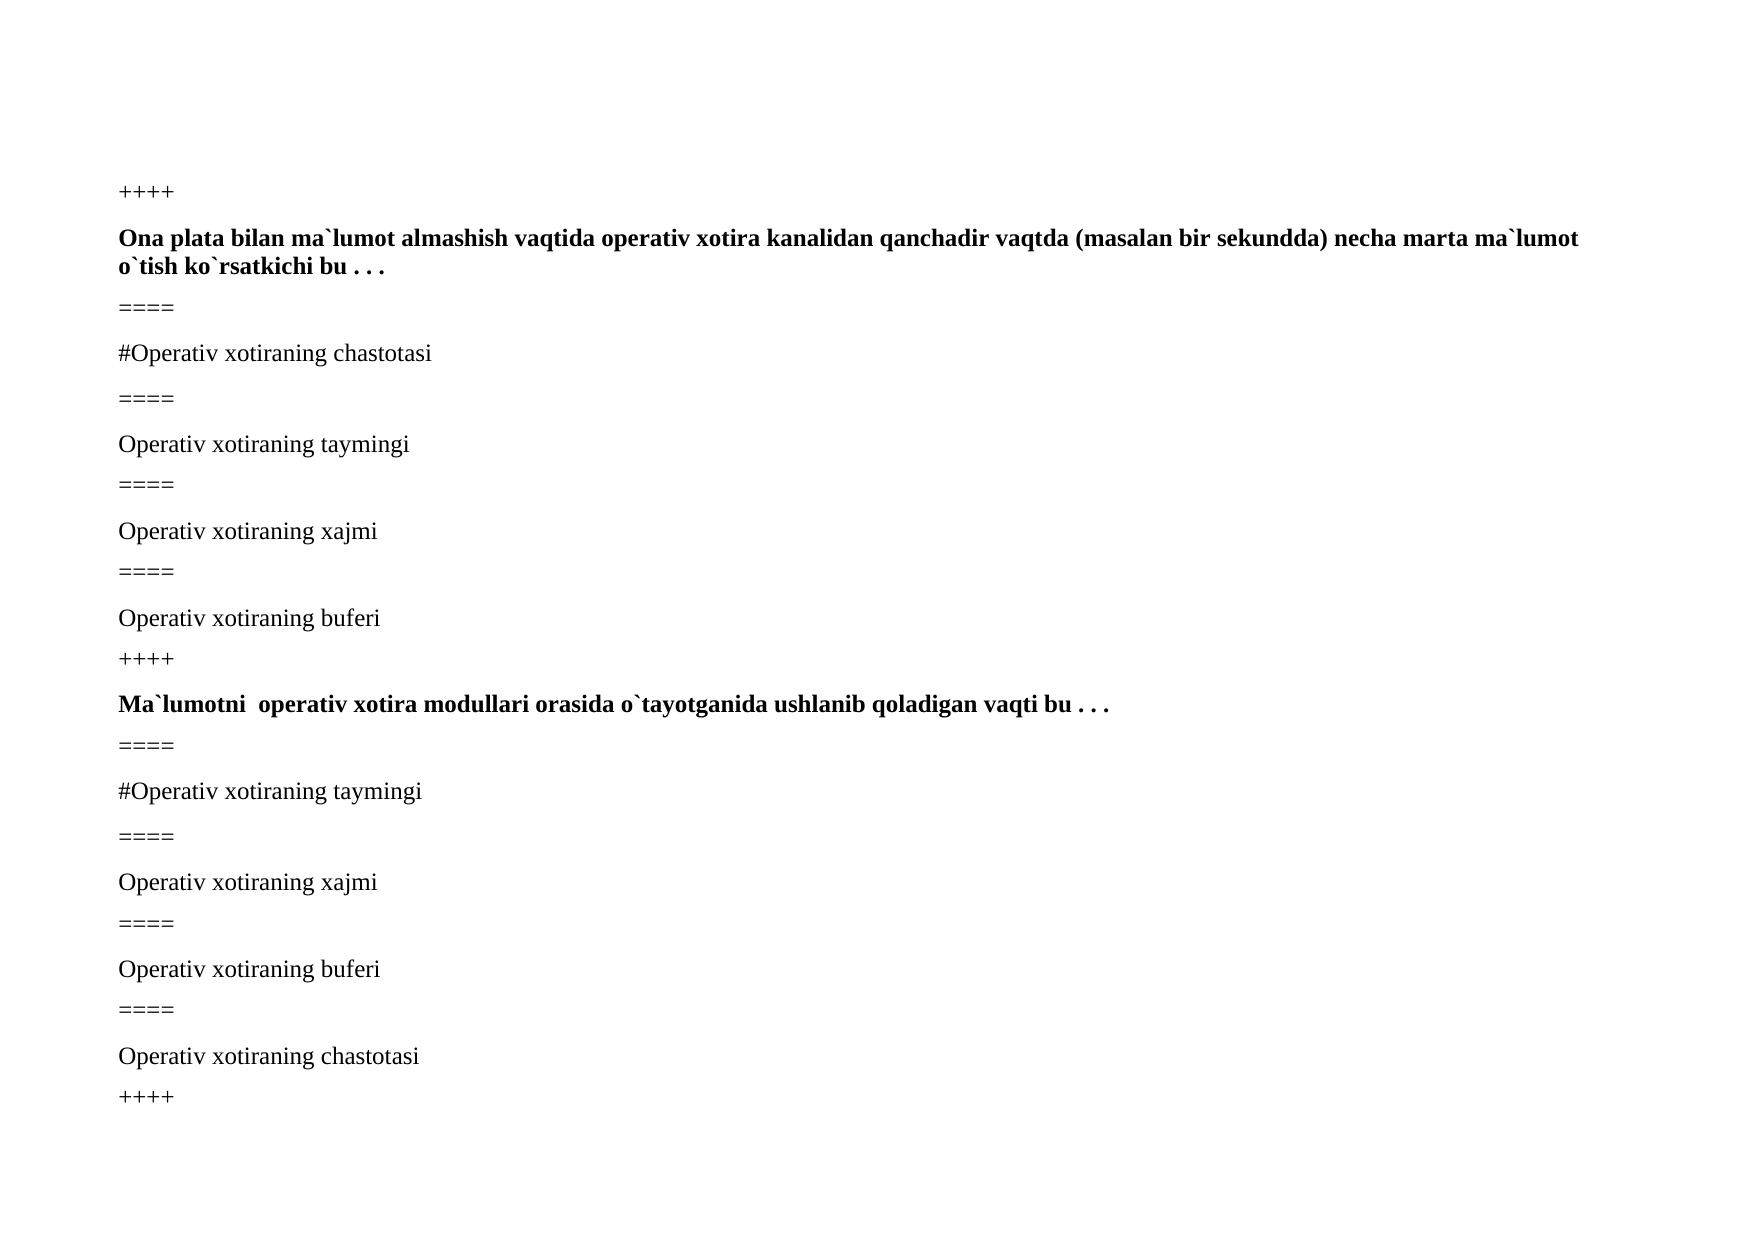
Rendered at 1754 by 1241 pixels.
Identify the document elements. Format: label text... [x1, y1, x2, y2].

text ==== [118, 822, 1636, 851]
text ==== [118, 731, 1636, 759]
text Ma`lumotni operativ xotira modullari orasida o`tayotganida ushlanib qoladigan vaqti bu . . . [118, 689, 1636, 718]
text Operativ xotiraning taymingi [118, 429, 1636, 458]
text ++++ [118, 177, 1636, 206]
text #Operativ xotiraning taymingi [118, 776, 1636, 805]
text ==== [118, 471, 1636, 499]
text ++++ [118, 644, 1636, 673]
text ==== [118, 293, 1636, 321]
text Operativ xotiraning chastotasi [118, 1041, 1636, 1070]
text #Operativ xotiraning chastotasi [118, 338, 1636, 367]
text ==== [118, 557, 1636, 586]
text Operativ xotiraning buferi [118, 603, 1636, 632]
text Operativ xotiraning buferi [118, 954, 1636, 983]
text ==== [118, 909, 1636, 937]
text ++++ [118, 1082, 1636, 1111]
text ==== [118, 384, 1636, 412]
text Operativ xotiraning xajmi [118, 516, 1636, 545]
text Ona plata bilan ma`lumot almashish vaqtida operativ xotira kanalidan qanchadir vaqtda (masalan bir sekundda) necha marta ma`lumot o`tish ko`rsatkichi bu . . . [118, 223, 1636, 280]
text Operativ xotiraning xajmi [118, 867, 1636, 896]
text ==== [118, 995, 1636, 1024]
